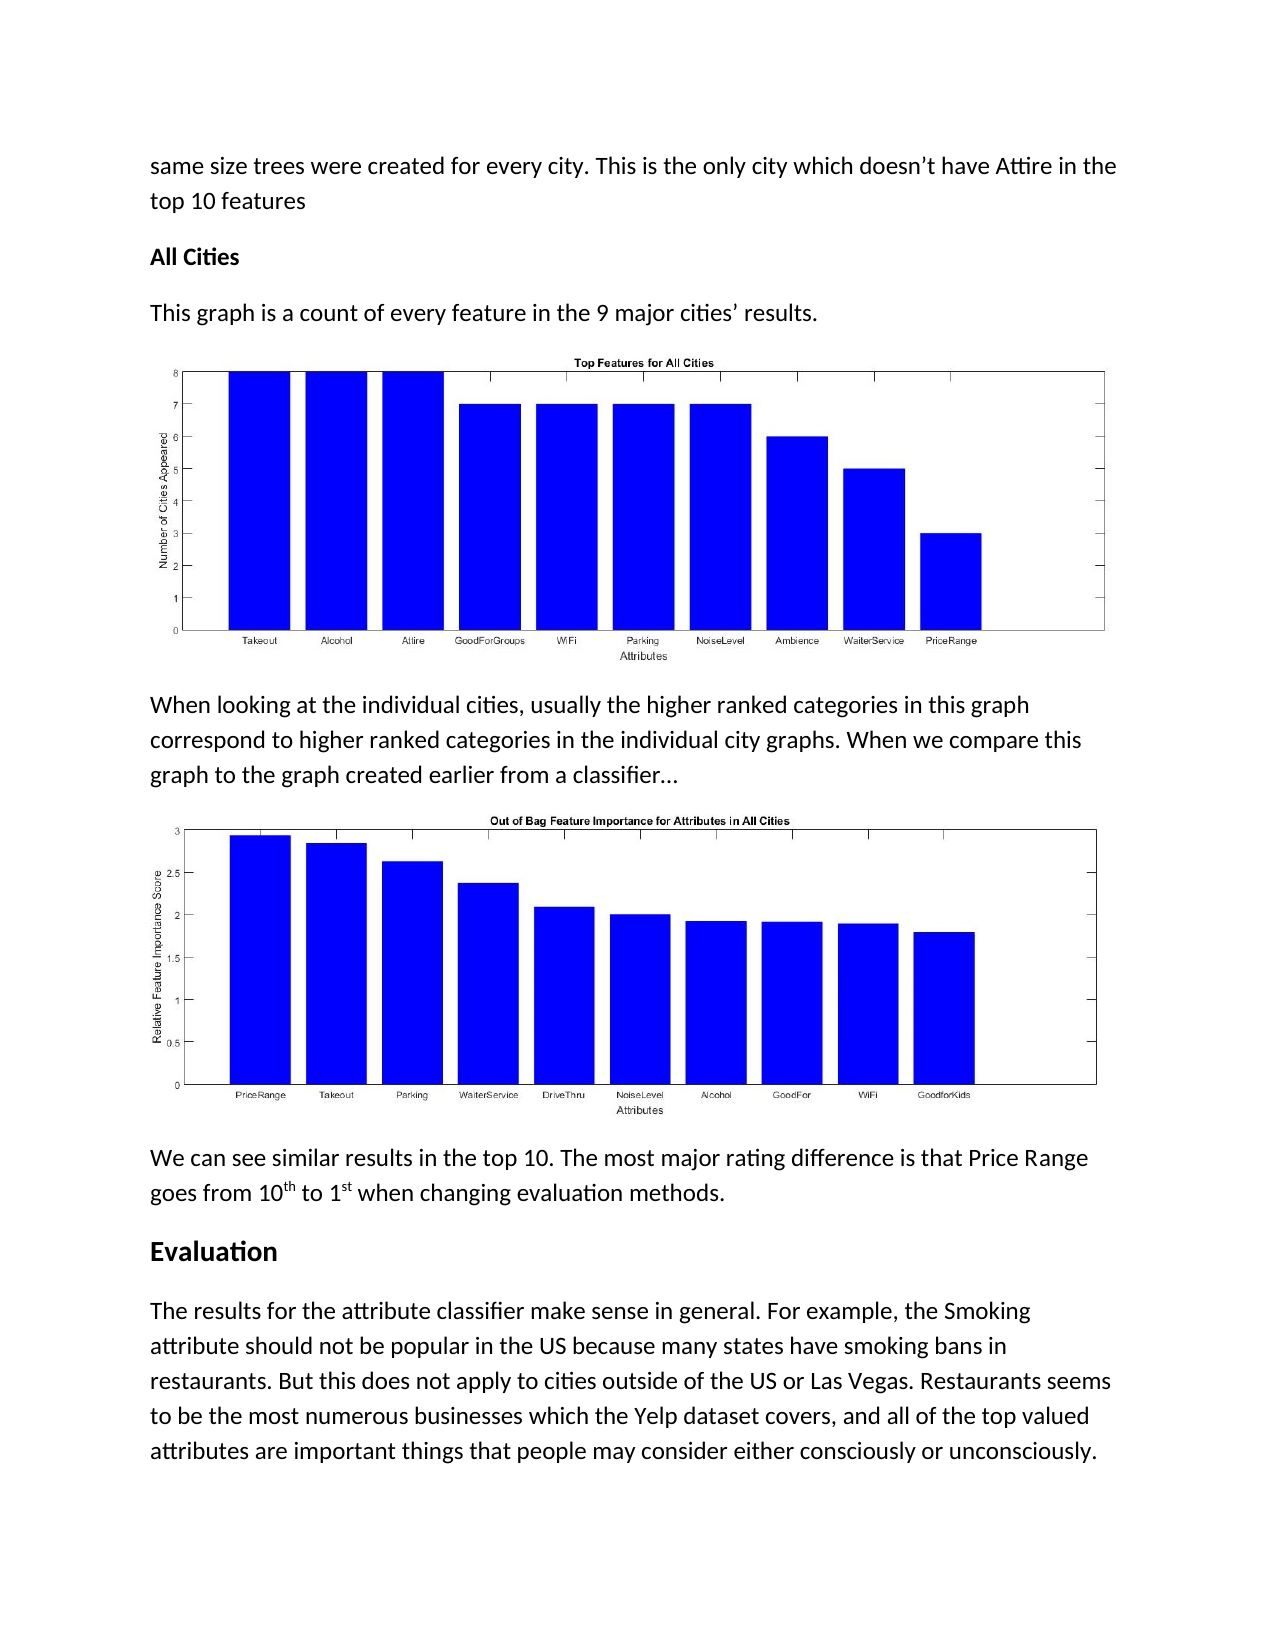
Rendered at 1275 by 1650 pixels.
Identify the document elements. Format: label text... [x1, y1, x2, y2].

picture [150, 352, 1125, 664]
text Evaluation [150, 1233, 1125, 1269]
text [150, 1295, 1125, 1466]
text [150, 150, 1125, 216]
text All Cities [150, 241, 1125, 271]
text When looking at the individual cities, usually the higher ranked categories in this graph correspond to higher ranked categories in the individual city graphs. When we compare this graph to the graph created earlier from a classifier… [150, 689, 1125, 789]
picture [150, 814, 1125, 1118]
text This graph is a count of every feature in the 9 major cities’ results. [150, 297, 1125, 327]
text We can see similar results in the top 10. The most major rating difference is that Price Range goes from 10th to 1st when changing evaluation methods. [150, 1142, 1125, 1208]
